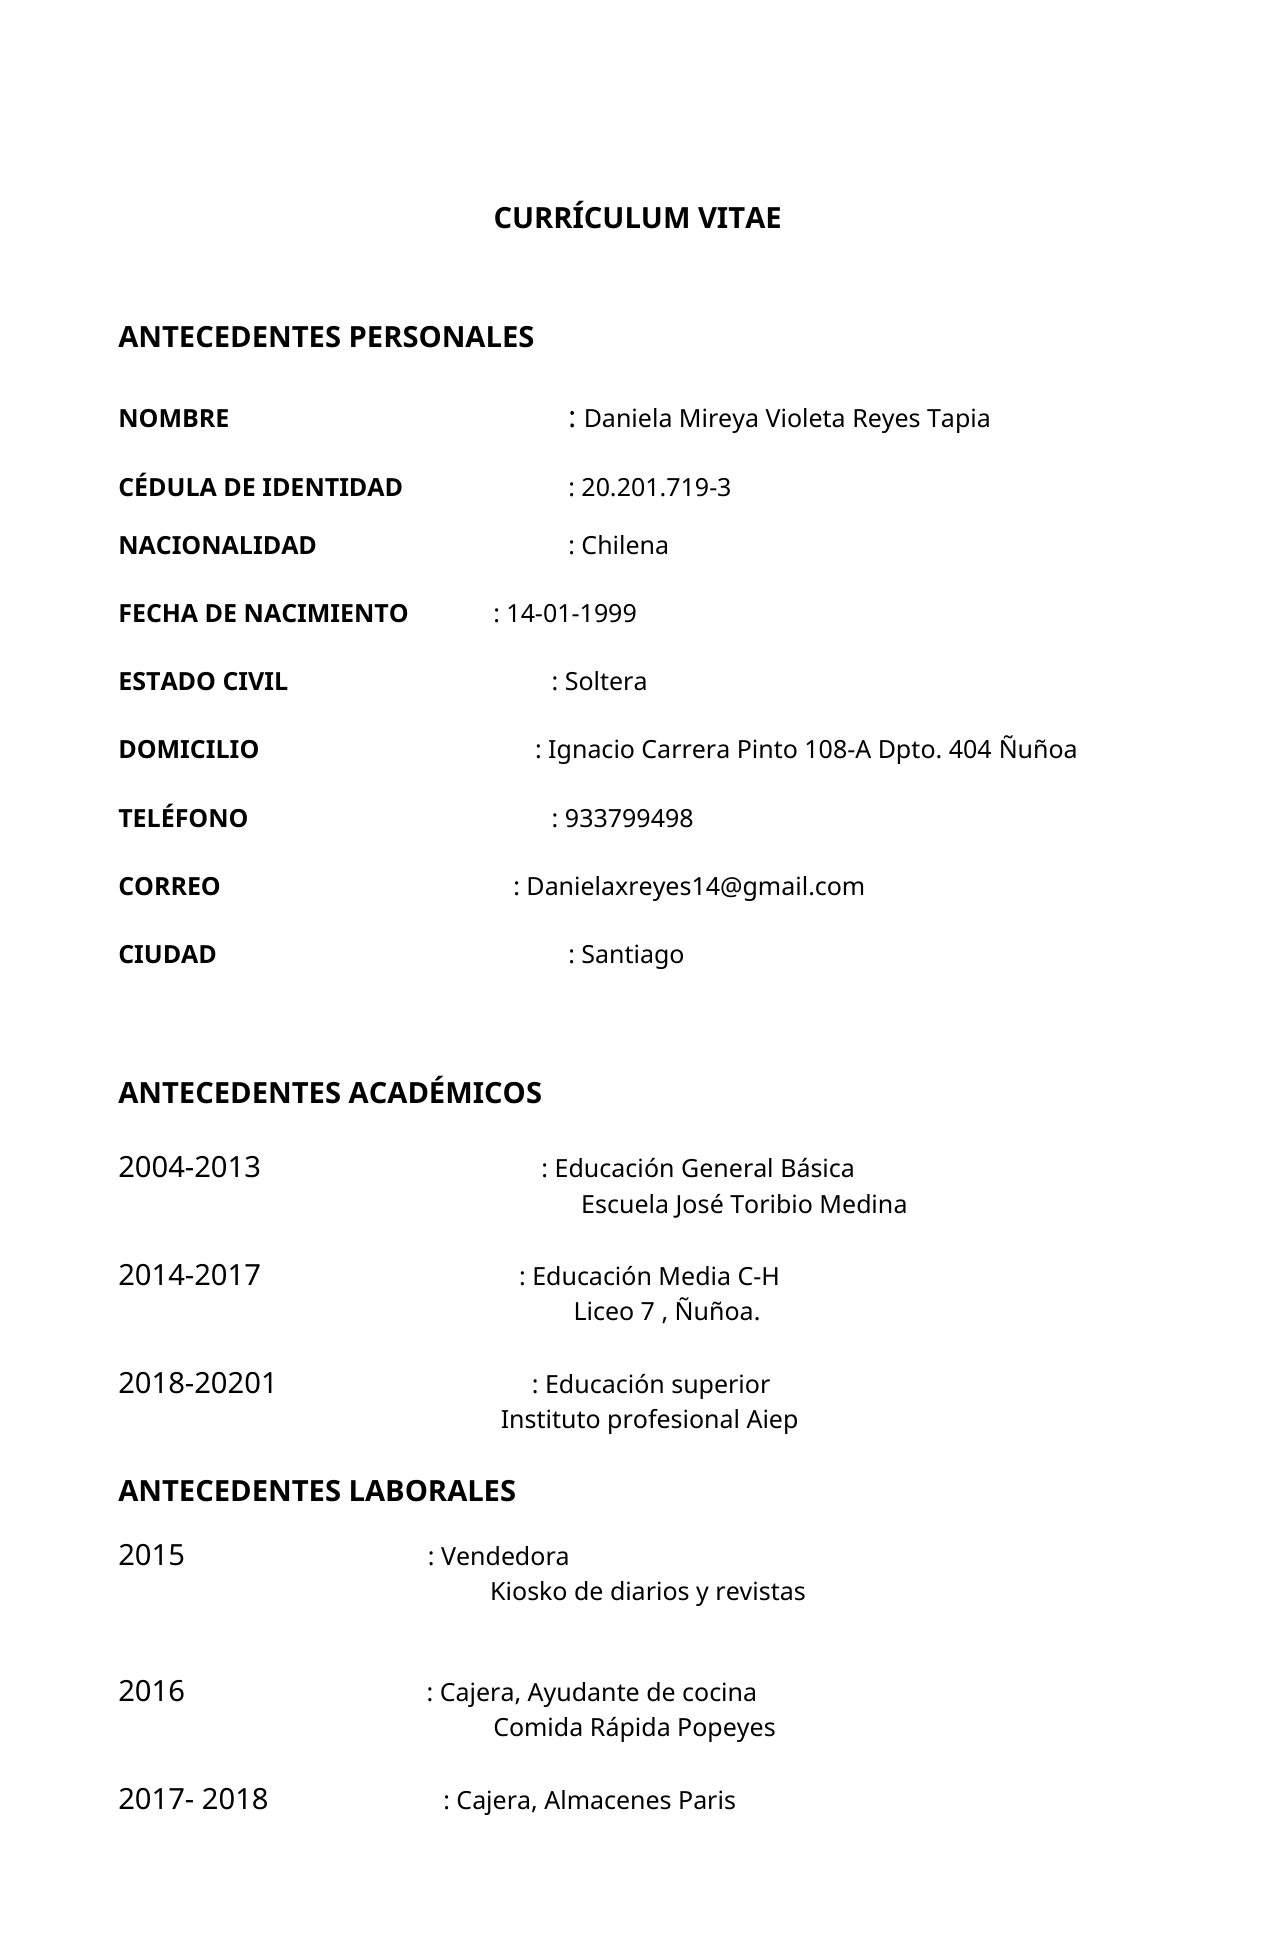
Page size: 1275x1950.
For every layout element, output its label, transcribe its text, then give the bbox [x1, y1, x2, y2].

text 2004-2013 : Educación General Básica [118, 1147, 1157, 1186]
text TELÉFONO : 933799498 [118, 800, 1157, 834]
text ANTECEDENTES ACADÉMICOS [118, 1073, 1157, 1112]
text Comida Rápida Popeyes [118, 1710, 1157, 1744]
text Liceo 7 , Ñuñoa. [560, 1294, 1157, 1328]
text 2016 : Cajera, Ayudante de cocina [118, 1670, 1157, 1710]
text 2018-20201 : Educación superior [118, 1362, 1157, 1402]
text 2015 : Vendedora [118, 1534, 1157, 1573]
text ANTECEDENTES LABORALES [118, 1470, 1157, 1510]
text CURRÍCULUM VITAE [118, 197, 1157, 237]
text 2017- 2018 : Cajera, Almacenes Paris [118, 1778, 1157, 1818]
text Instituto profesional Aiep [118, 1402, 1157, 1436]
text CÉDULA DE IDENTIDAD : 20.201.719-3 [118, 470, 1157, 504]
text ANTECEDENTES PERSONALES [118, 317, 1157, 356]
text FECHA DE NACIMIENTO : 14-01-1999 [118, 596, 1157, 630]
text NACIONALIDAD : Chilena [118, 528, 1157, 562]
text ESTADO CIVIL : Soltera [118, 664, 1157, 698]
text NOMBRE : Daniela Mireya Violeta Reyes Tapia [118, 396, 1157, 436]
text CORREO : Danielaxreyes14@gmail.com [118, 868, 1157, 902]
text CIUDAD : Santiago [118, 937, 1157, 971]
text 2014-2017 : Educación Media C-H [118, 1254, 1157, 1294]
text Escuela José Toribio Medina [118, 1186, 1157, 1220]
text Kiosko de diarios y revistas [118, 1573, 1157, 1607]
text DOMICILIO : Ignacio Carrera Pinto 108-A Dpto. 404 Ñuñoa [118, 732, 1157, 766]
